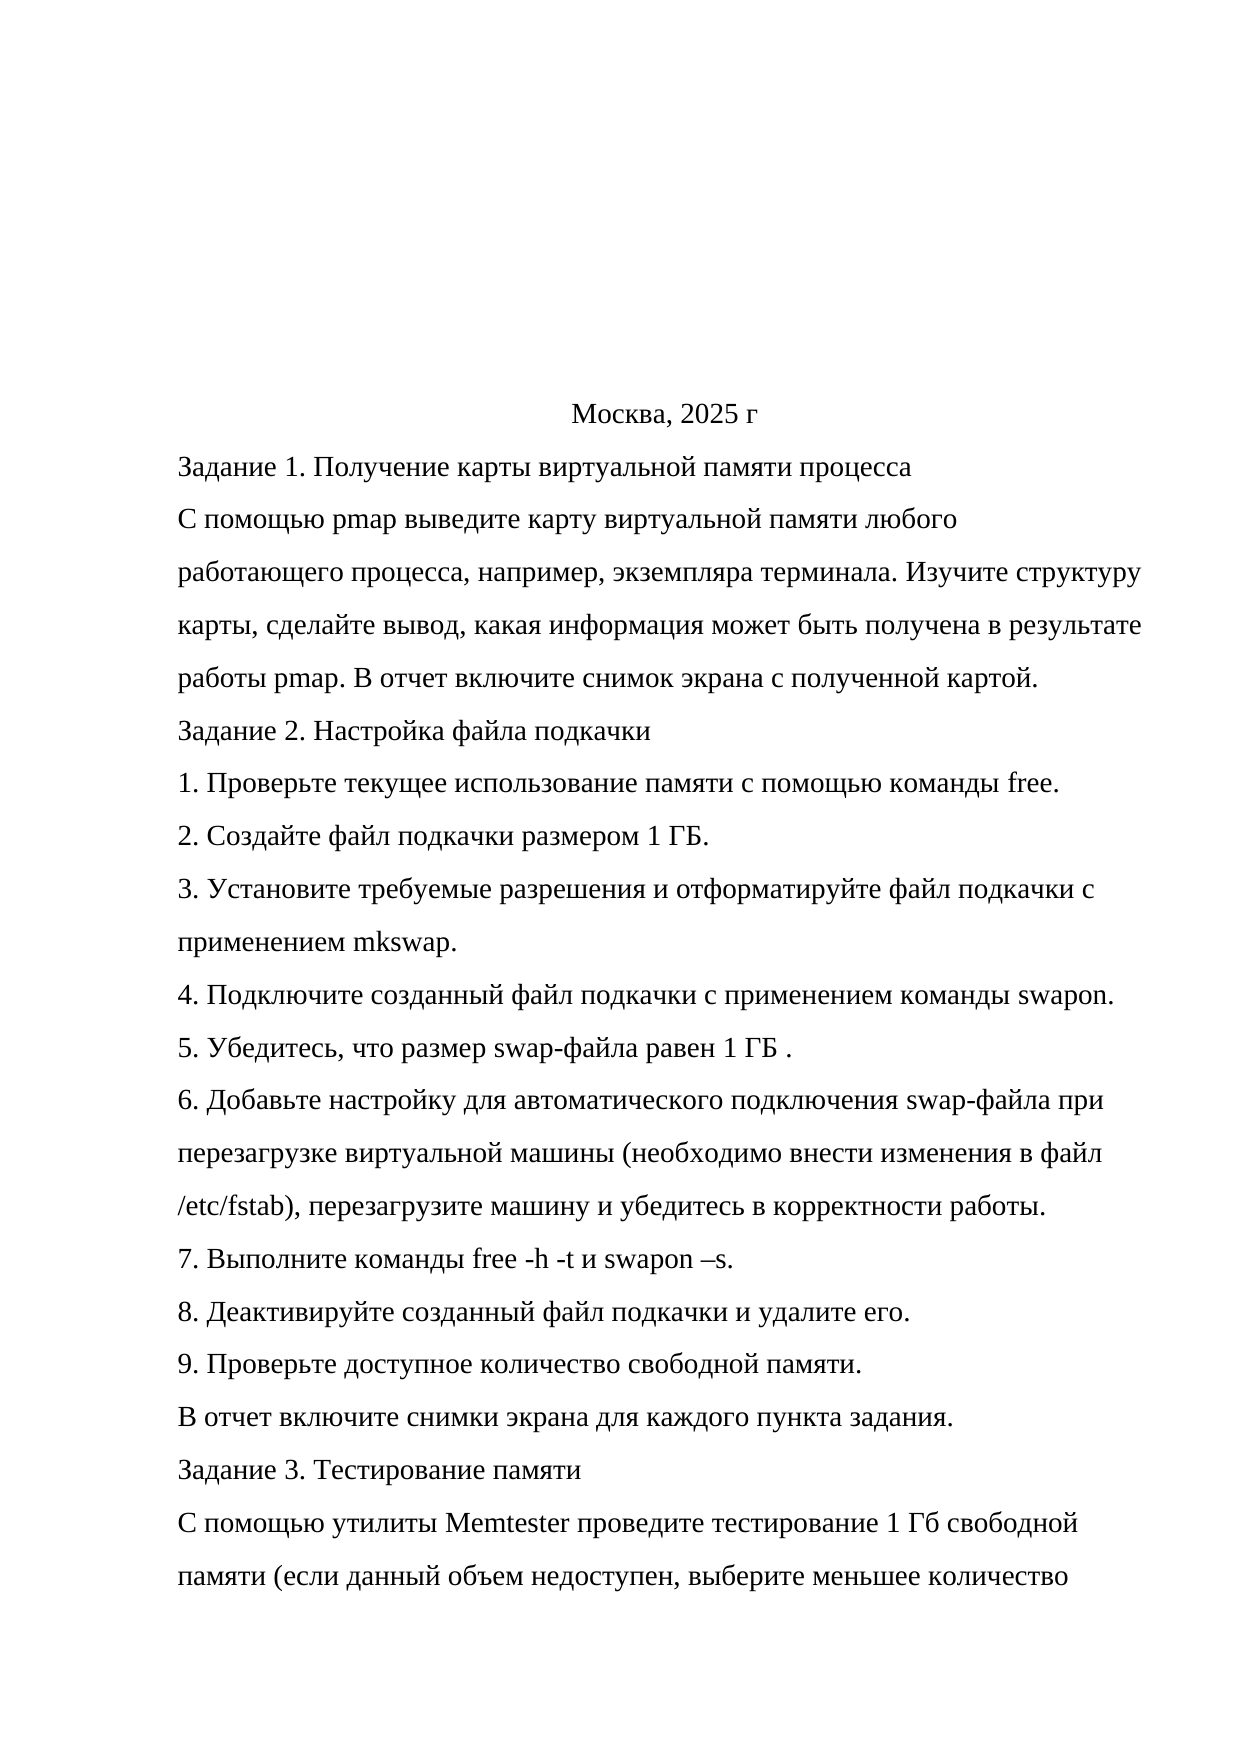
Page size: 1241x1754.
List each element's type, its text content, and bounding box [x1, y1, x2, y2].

text В отчет включите снимки экрана для каждого пункта задания. [177, 1399, 1152, 1433]
text 3. Установите требуемые разрешения и отформатируйте файл подкачки с [177, 871, 1152, 905]
text С помощью pmap выведите карту виртуальной памяти любого [177, 502, 1152, 535]
text Задание 2. Настройка файла подкачки [177, 713, 1152, 746]
text 7. Выполните команды free -h -t и swapon –s. [177, 1241, 1152, 1274]
text С помощью утилиты Memtester проведите тестирование 1 Гб свободной [177, 1505, 1152, 1538]
text Задание 1. Получение карты виртуальной памяти процесса [177, 449, 1152, 482]
text Задание 3. Тестирование памяти [177, 1452, 1152, 1486]
text Москва, 2025 г [177, 396, 1152, 429]
text 2. Создайте файл подкачки размером 1 ГБ. [177, 818, 1152, 852]
text /etc/fstab), перезагрузите машину и убедитесь в корректности работы. [177, 1188, 1152, 1222]
text 4. Подключите созданный файл подкачки с применением команды swapon. [177, 977, 1152, 1010]
text 1. Проверьте текущее использование памяти с помощью команды free. [177, 766, 1152, 799]
text 5. Убедитесь, что размер swap-файла равен 1 ГБ . [177, 1030, 1152, 1063]
text перезагрузке виртуальной машины (необходимо внести изменения в файл [177, 1135, 1152, 1169]
text карты, сделайте вывод, какая информация может быть получена в результате [177, 607, 1152, 641]
text работающего процесса, например, экземпляра терминала. Изучите структуру [177, 554, 1152, 588]
text применением mkswap. [177, 924, 1152, 958]
text 6. Добавьте настройку для автоматического подключения swap-файла при [177, 1082, 1152, 1116]
text 9. Проверьте доступное количество свободной памяти. [177, 1347, 1152, 1380]
text 8. Деактивируйте созданный файл подкачки и удалите его. [177, 1294, 1152, 1327]
text работы pmap. В отчет включите снимок экрана с полученной картой. [177, 660, 1152, 693]
text памяти (если данный объем недоступен, выберите меньшее количество [177, 1558, 1152, 1591]
